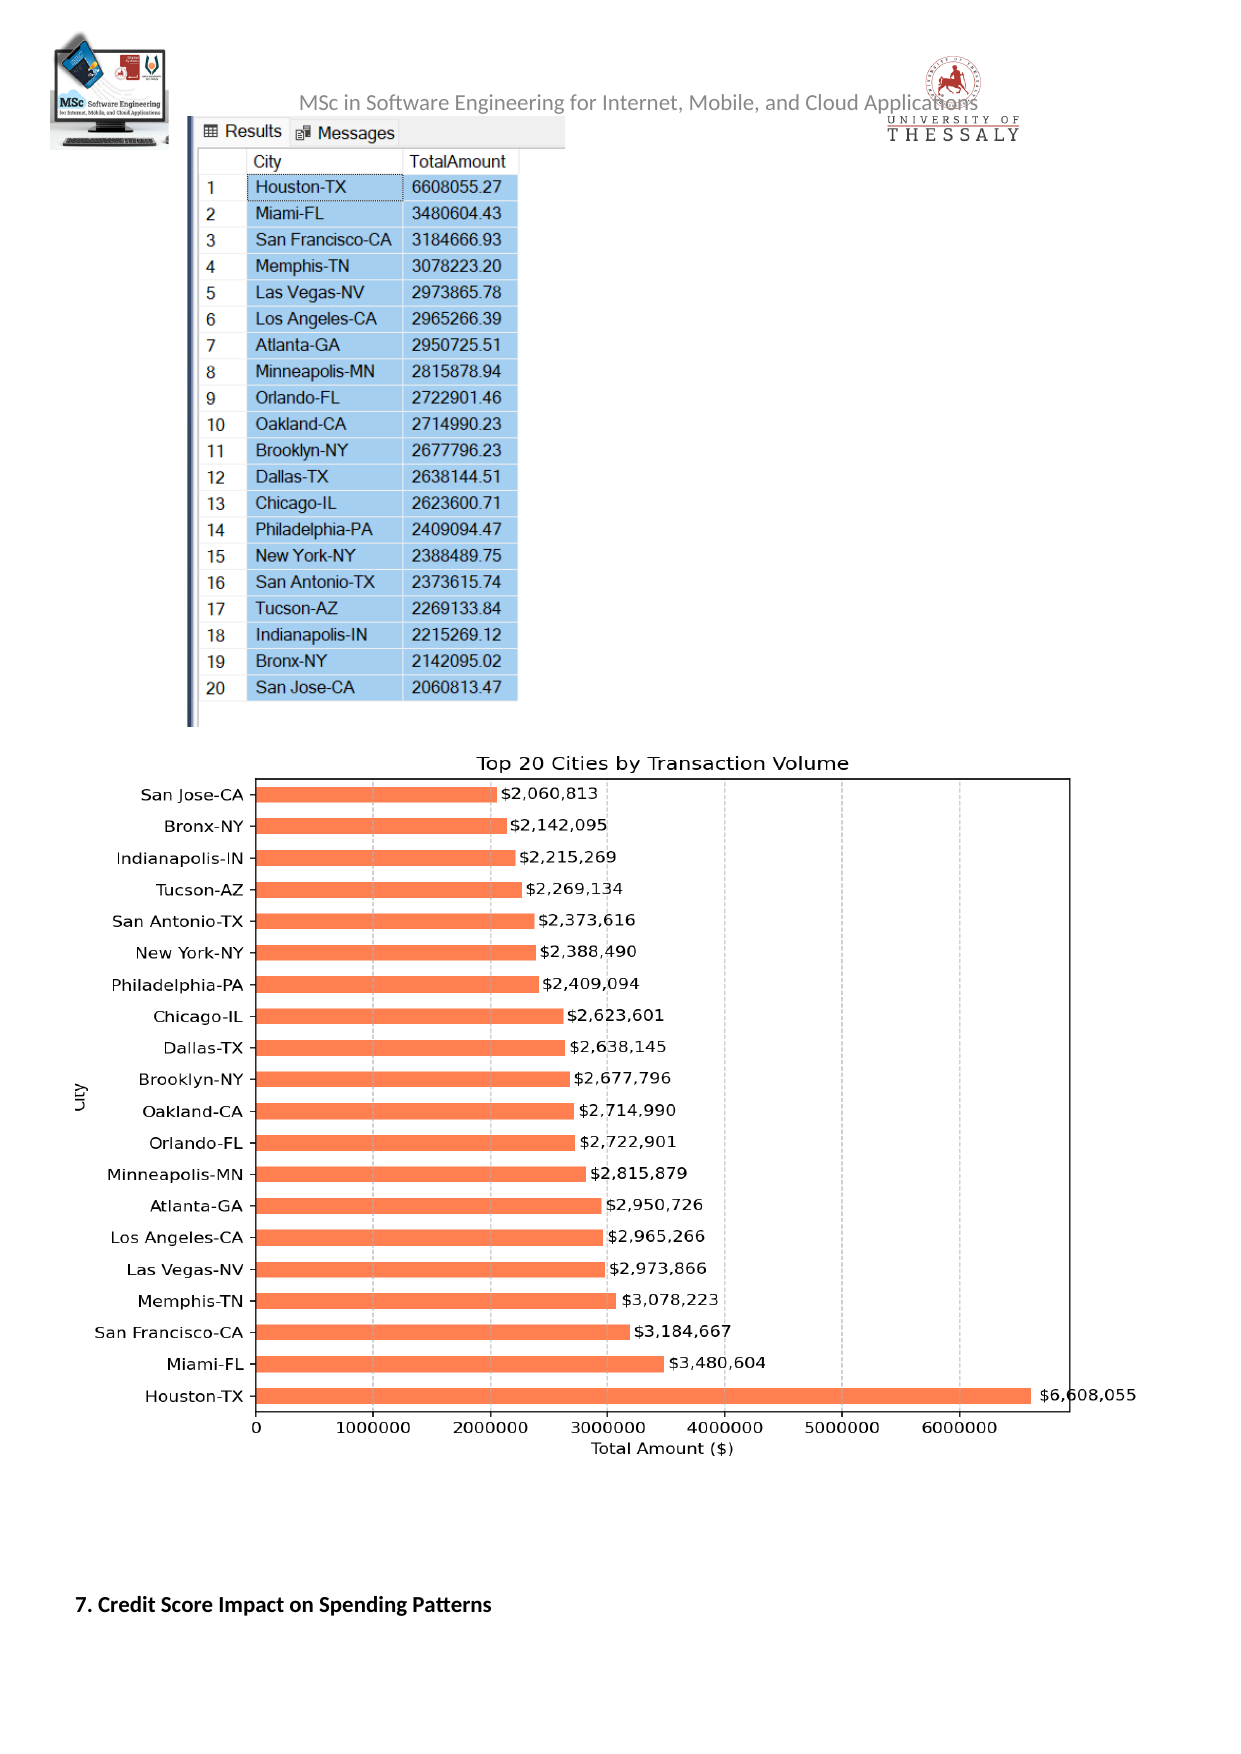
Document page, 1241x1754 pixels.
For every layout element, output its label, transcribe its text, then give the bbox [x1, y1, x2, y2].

text 7. Credit Score Impact on Spending Patterns [75, 1590, 1165, 1618]
picture [75, 745, 1166, 1478]
picture [839, 40, 1078, 162]
picture [187, 116, 566, 727]
picture [50, 31, 169, 150]
